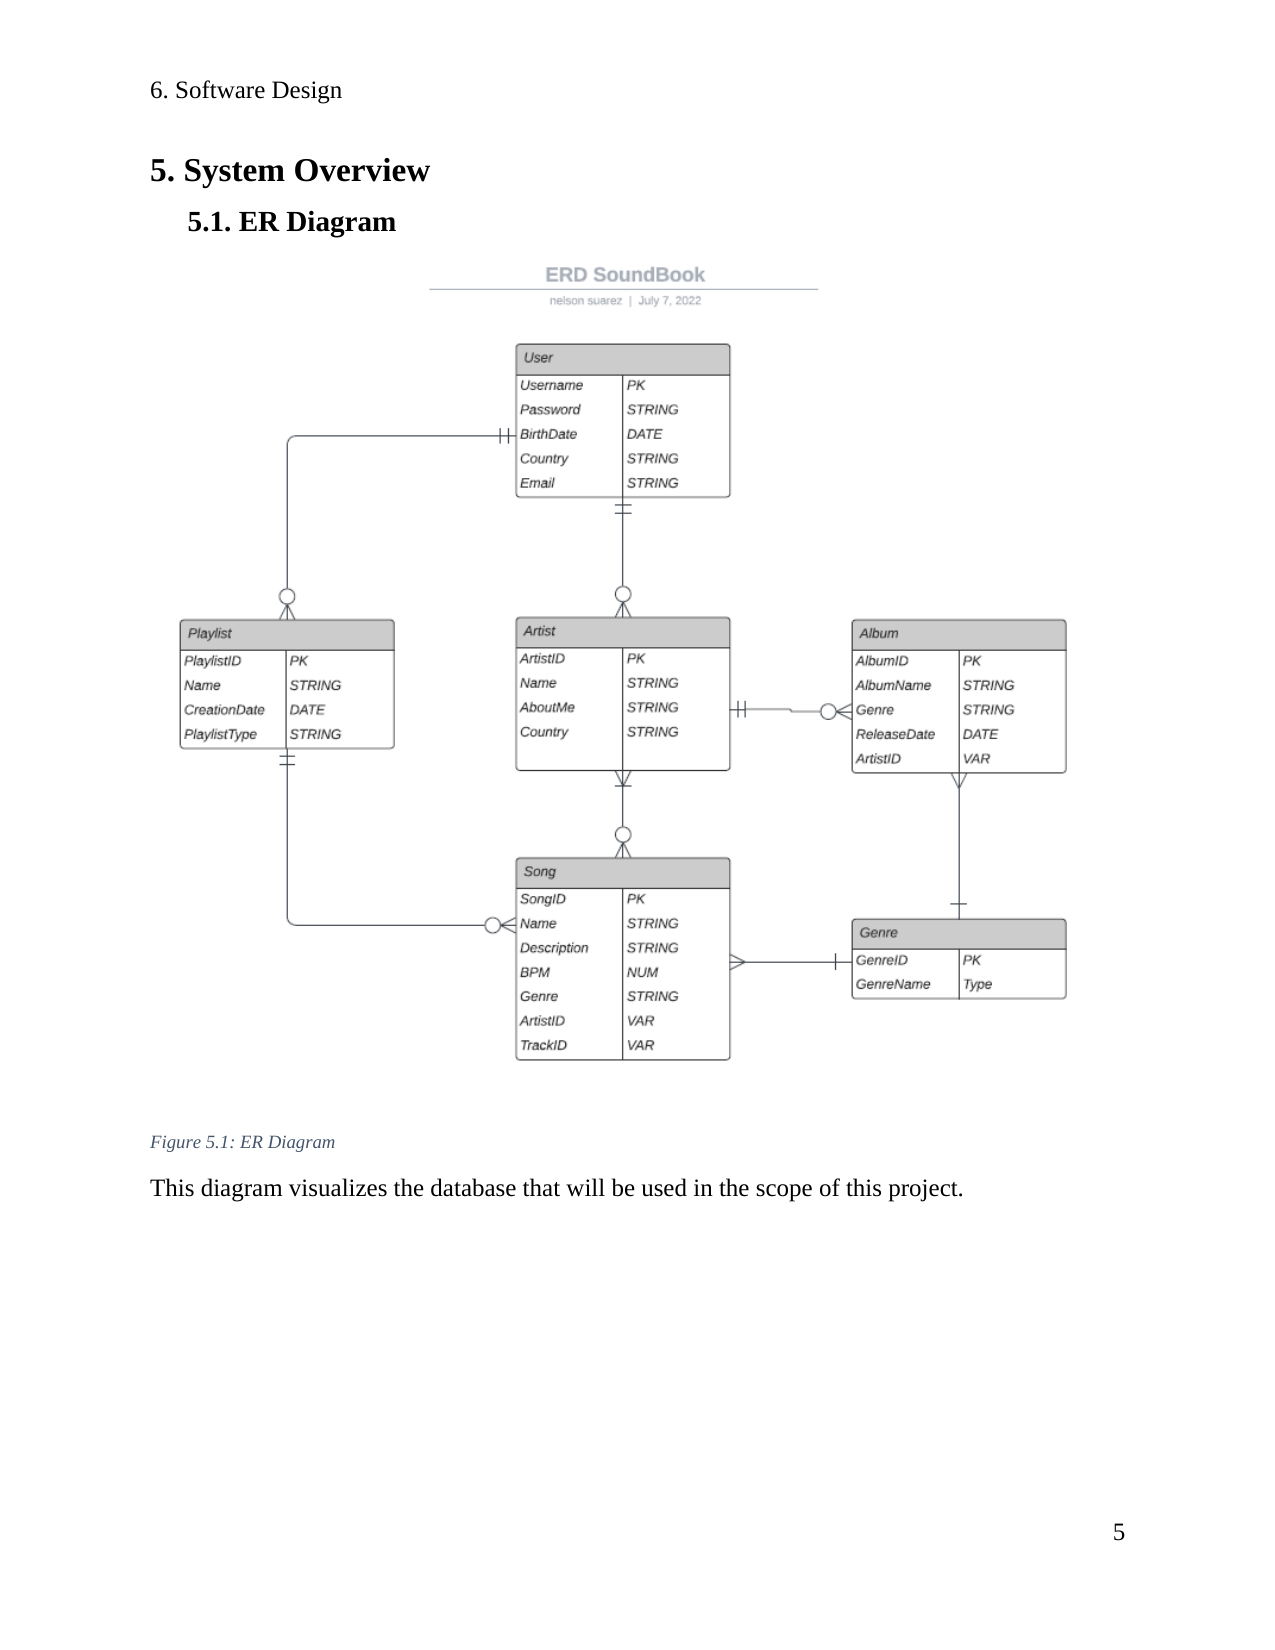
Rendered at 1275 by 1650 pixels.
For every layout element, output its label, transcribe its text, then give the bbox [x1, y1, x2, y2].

text Figure 5.1: ER Diagram [150, 1131, 1125, 1152]
picture [150, 246, 1105, 1113]
subtitle System Overview [150, 150, 1125, 188]
subtitle ER Diagram [187, 204, 1125, 237]
text This diagram visualizes the database that will be used in the scope of this project. [150, 1173, 1125, 1202]
